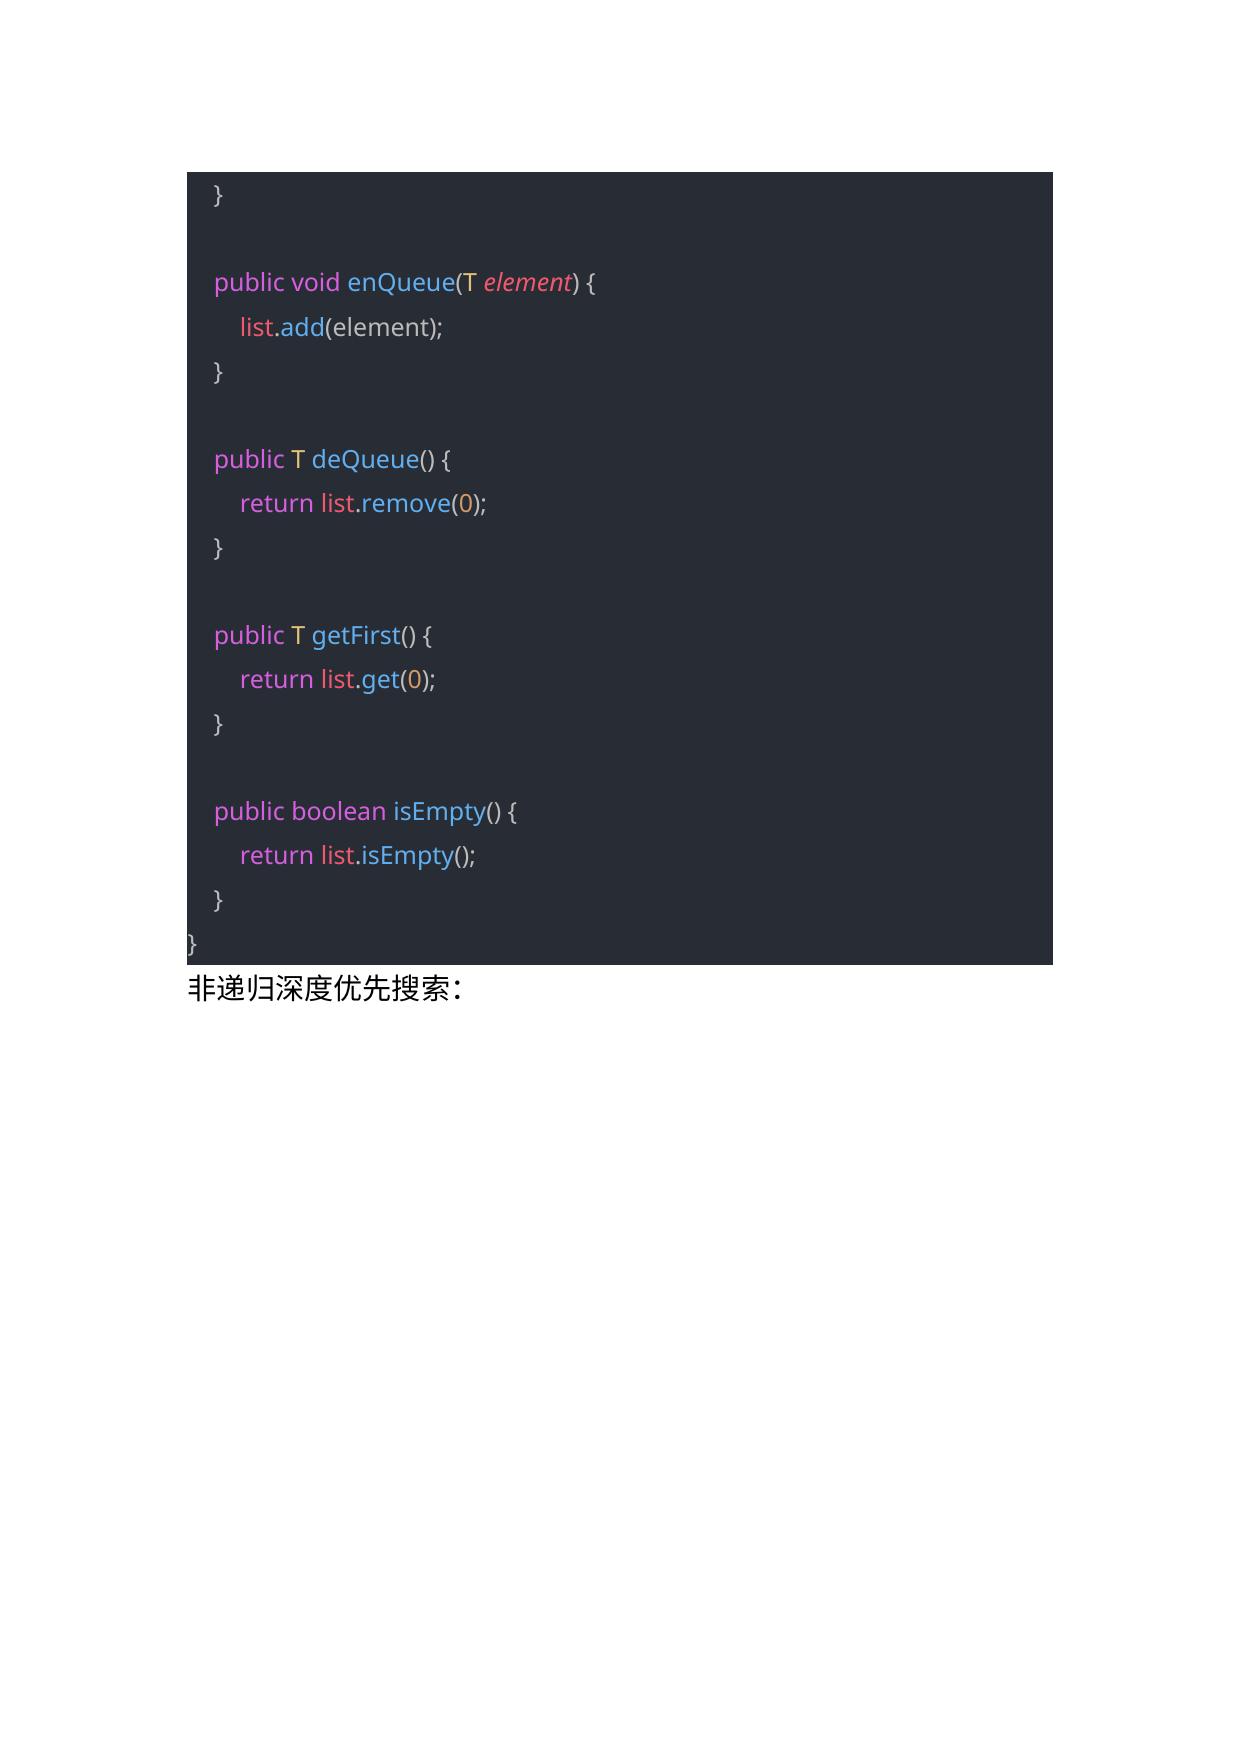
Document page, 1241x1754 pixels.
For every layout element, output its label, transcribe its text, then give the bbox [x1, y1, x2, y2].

text public boolean isEmpty() { [187, 789, 1053, 833]
text } [187, 348, 1053, 392]
text public void enQueue(T element) { [187, 260, 1053, 304]
text } [187, 921, 1053, 965]
text public T getFirst() { [187, 613, 1053, 657]
text return list.get(0); [187, 657, 1053, 701]
text public T deQueue() { [187, 436, 1053, 480]
text } [187, 172, 1053, 216]
text list.add(element); [187, 304, 1053, 348]
text 非递归深度优先搜索： [187, 965, 1053, 1009]
text return list.isEmpty(); [187, 833, 1053, 877]
text } [187, 877, 1053, 921]
text return list.remove(0); [187, 480, 1053, 524]
text } [187, 524, 1053, 568]
text } [187, 701, 1053, 745]
